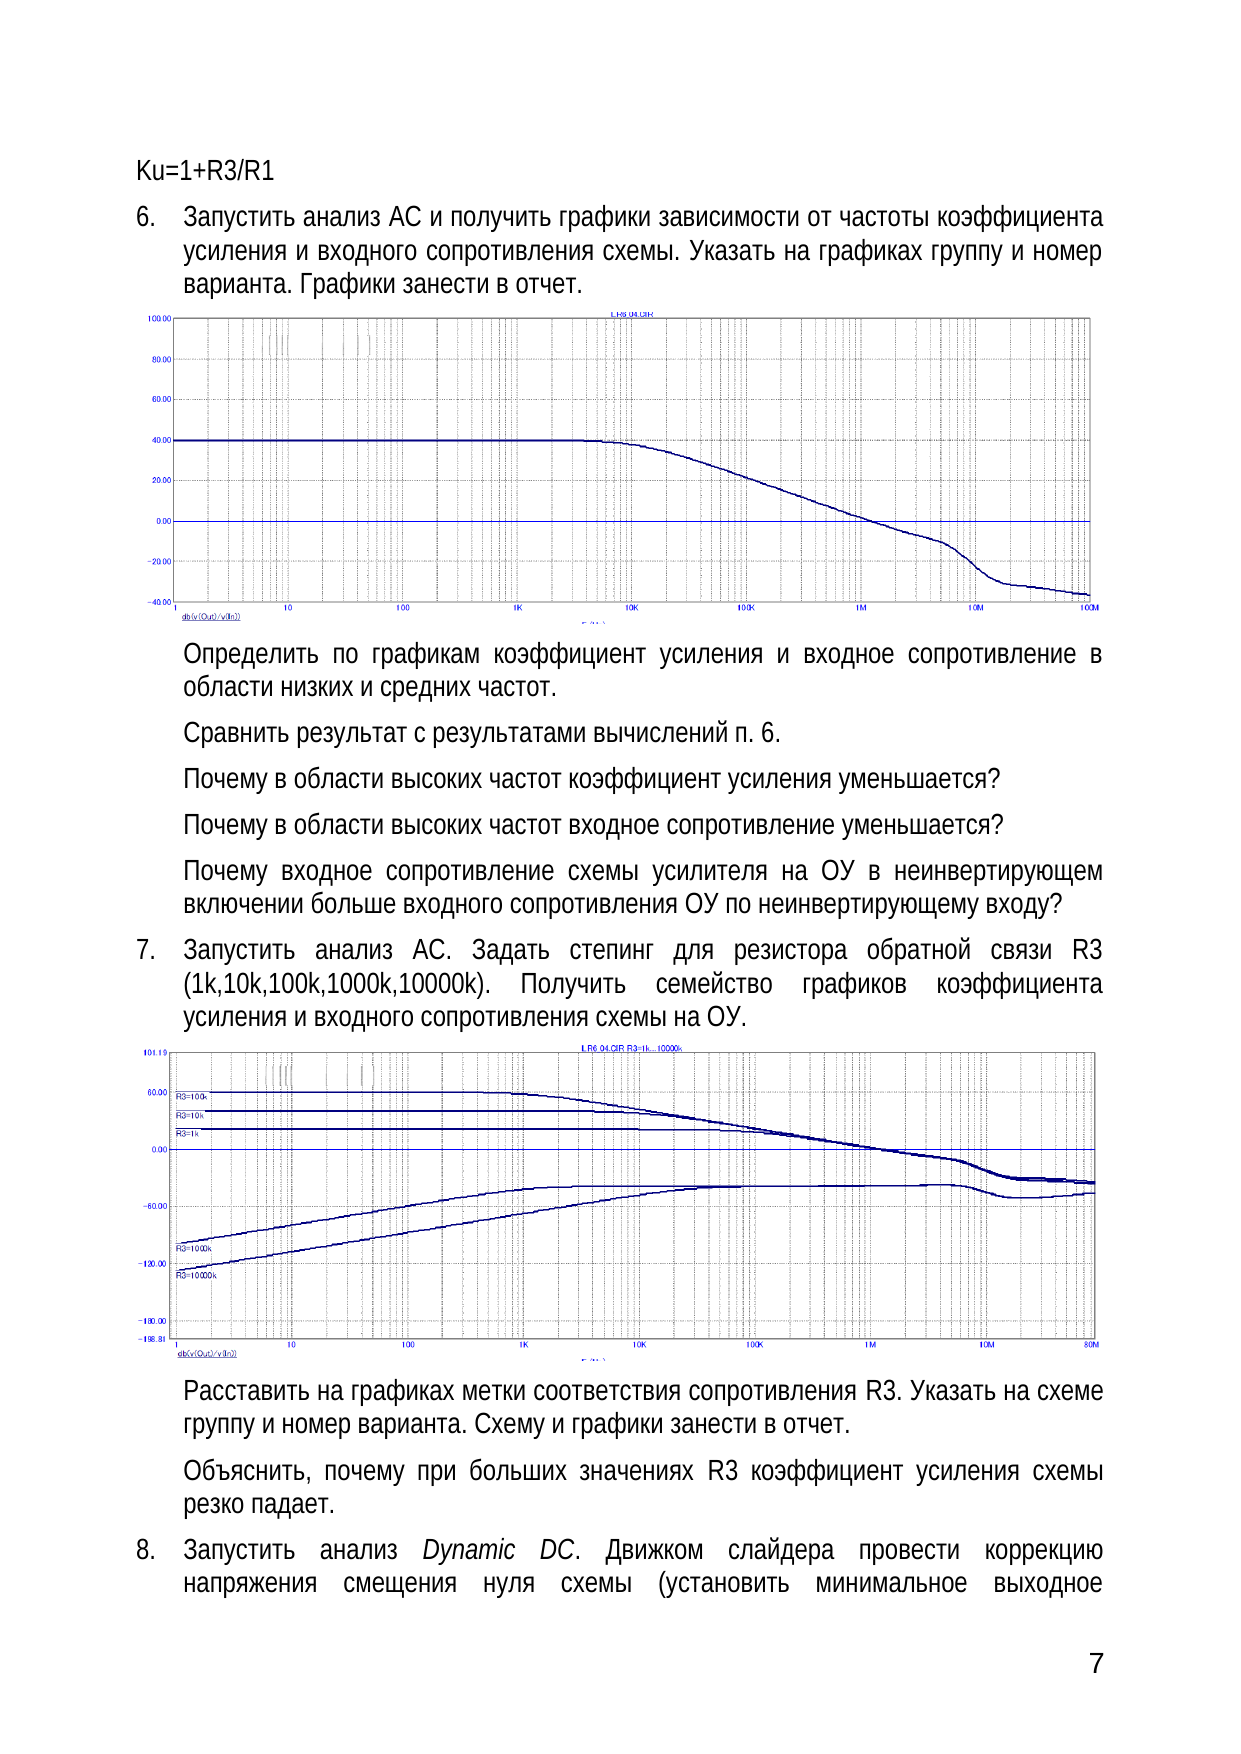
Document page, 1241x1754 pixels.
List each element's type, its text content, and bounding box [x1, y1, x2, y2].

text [136, 1532, 1104, 1599]
list Почему в области высоких частот входное сопротивление уменьшается? [183, 807, 1104, 840]
list Почему входное сопротивление схемы усилителя на ОУ в неинвертирующем включении больше входного сопротивления ОУ по неинвертирующему входу? [183, 853, 1104, 920]
list Почему в области высоких частот коэффициент усиления уменьшается? [183, 761, 1104, 794]
text Запустить анализ AC и получить графики зависимости от частоты коэффициента усиления и входного сопротивления схемы. Указать на графиках группу и номер варианта. Графики занести в отчет. [136, 199, 1104, 300]
list Определить по графикам коэффициент усиления и входное сопротивление в области низких и средних частот. [183, 636, 1104, 703]
list Сравнить результат с результатами вычислений п. 6. [183, 715, 1104, 748]
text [136, 153, 1104, 187]
picture [135, 1045, 1105, 1361]
list Расставить на графиках метки соответствия сопротивления R3. Указать на схеме группу и номер варианта. Схему и графики занести в отчет. [183, 1373, 1104, 1440]
list Объяснить, почему при больших значениях R3 коэффициент усиления схемы резко падает. [183, 1453, 1104, 1519]
text Запустить анализ АС. Задать степинг для резистора обратной связи R3 (1k,10k,100k,1000k,10000k). Получить семейство графиков коэффициента усиления и входного сопротивления схемы на ОУ. [136, 932, 1104, 1033]
picture [135, 312, 1103, 624]
